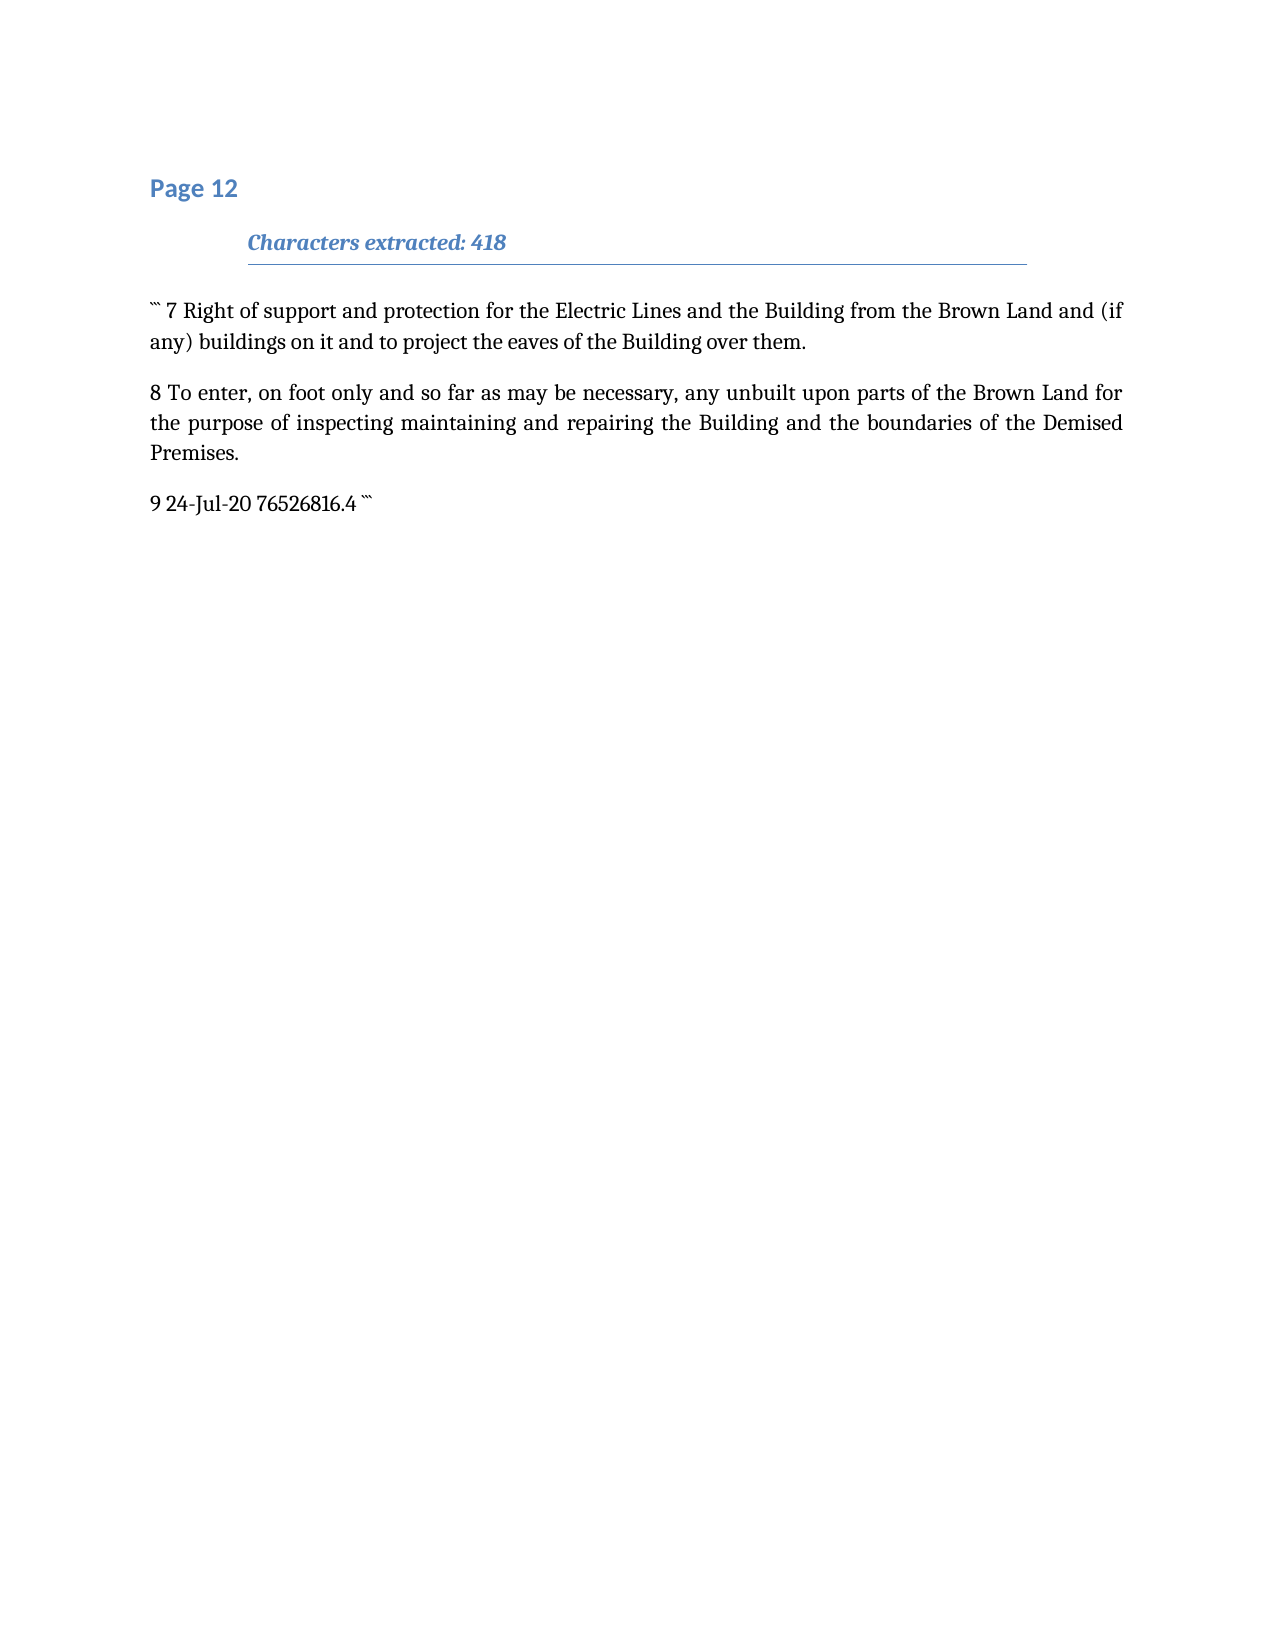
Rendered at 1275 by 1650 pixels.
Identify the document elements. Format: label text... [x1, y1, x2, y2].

text Characters extracted: 418 [247, 229, 1027, 265]
text 9 24-Jul-20 76526816.4 ``` [150, 491, 1125, 517]
text ``` 7 Right of support and protection for the Electric Lines and the Building from the Brown Land and (if any) buildings on it and to project the eaves of the Building over them. [150, 298, 1125, 355]
subtitle Page 12 [150, 171, 1125, 204]
text 8 To enter, on foot only and so far as may be necessary, any unbuilt upon parts of the Brown Land for the purpose of inspecting maintaining and repairing the Building and the boundaries of the Demised Premises. [150, 379, 1125, 466]
